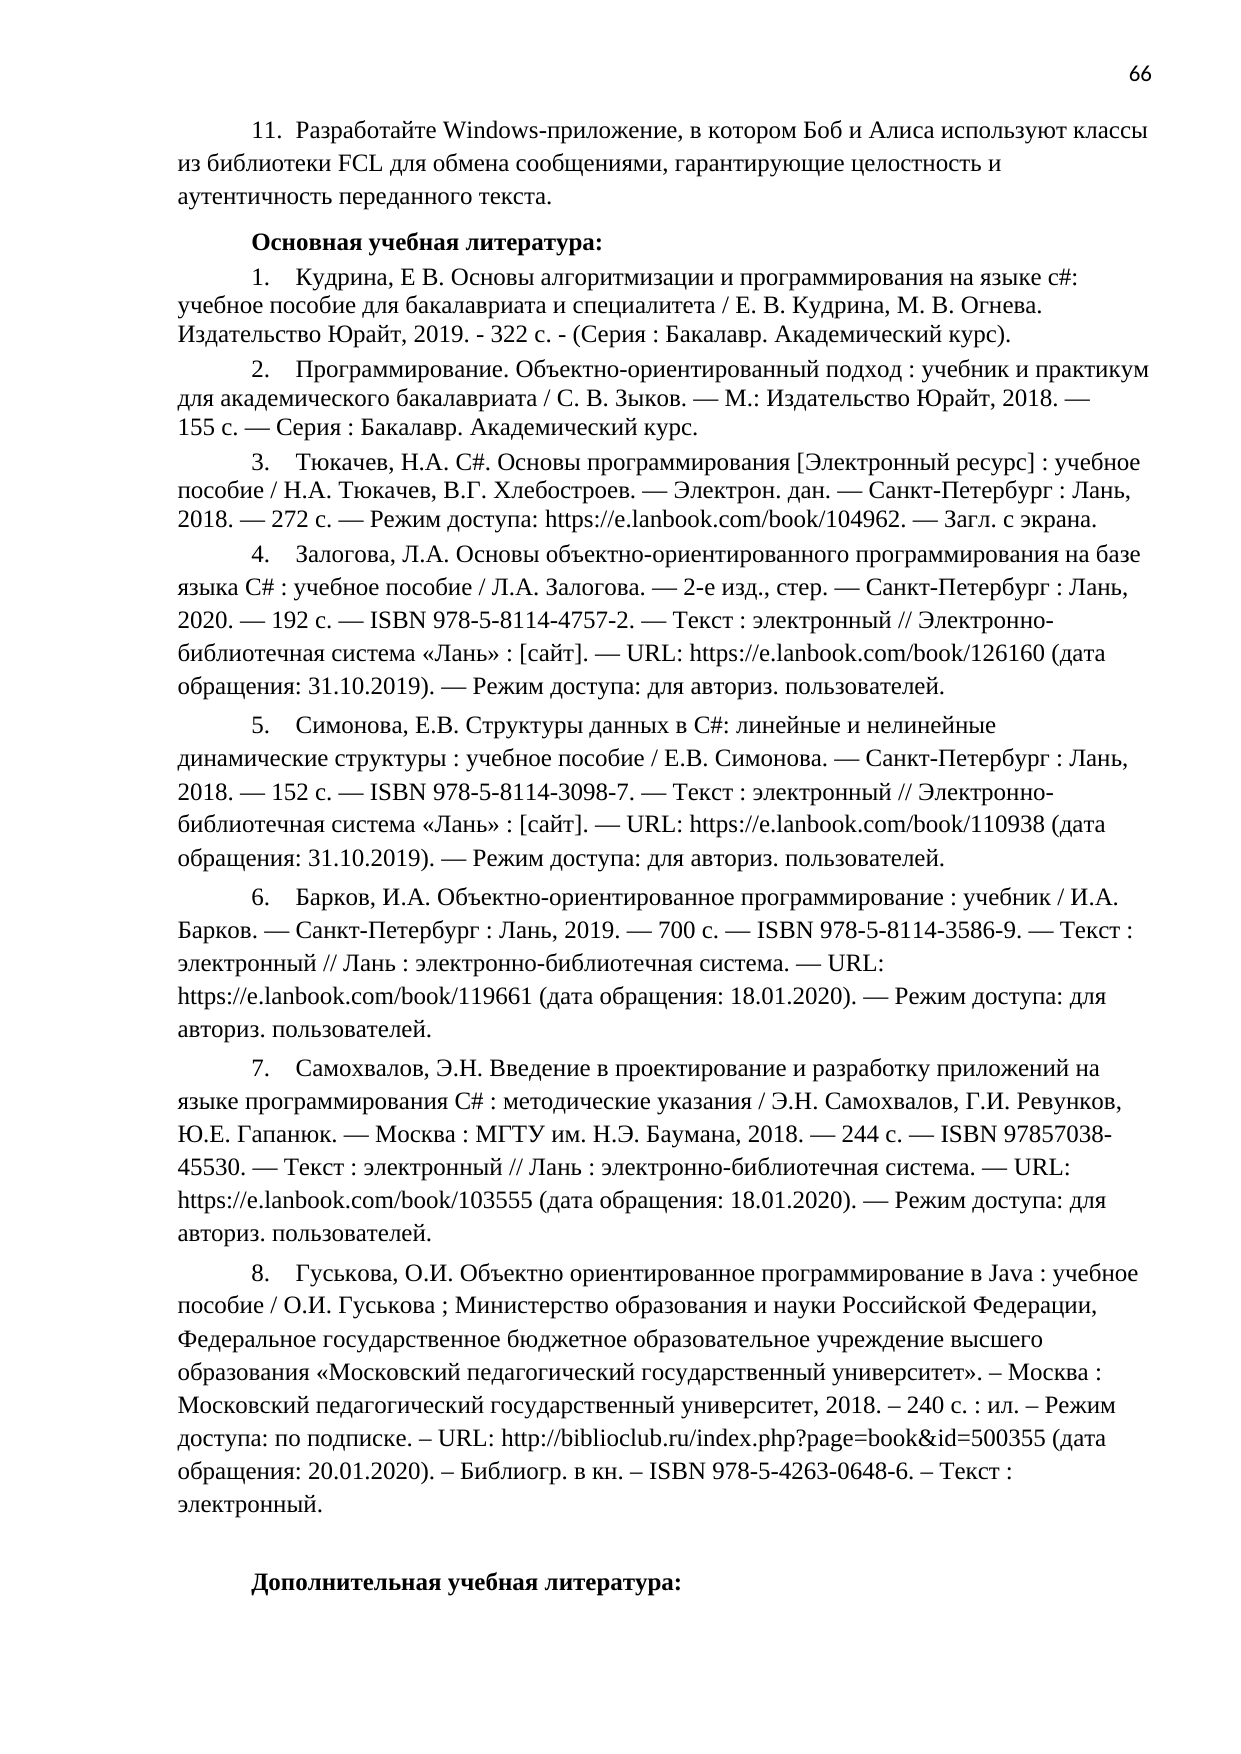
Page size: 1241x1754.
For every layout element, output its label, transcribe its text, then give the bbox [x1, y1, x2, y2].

list Кудрина, Е В. Основы алгоритмизации и программирования на языке с#: учебное пособие для бакалавриата и специалитета / Е. В. Кудрина, М. В. Огнева. Издательство Юрайт, 2019. - 322 с. - (Серия : Бакалавр. Академический курс). [177, 262, 1152, 348]
list Самохвалов, Э.Н. Введение в проектирование и разработку приложений на языке программирования С# : методические указания / Э.Н. Самохвалов, Г.И. Ревунков, Ю.Е. Гапанюк. — Москва : МГТУ им. Н.Э. Баумана, 2018. — 244 с. — ISBN 978­5­7038­4553­0. — Текст : электронный // Лань : электронно-библиотечная система. — URL: https://e.lanbook.com/book/103555 (дата обращения: 18.01.2020). — Режим доступа: для авториз. пользователей. [177, 1053, 1152, 1247]
list Гуськова, О.И. Объектно ориентированное программирование в Java : учебное пособие / О.И. Гуськова ; Министерство образования и науки Российской Федерации, Федеральное государственное бюджетное образовательное учреждение высшего образования «Московский педагогический государственный университет». – Москва : Московский педагогический государственный университет, 2018. – 240 с. : ил. – Режим доступа: по подписке. – URL: http://biblioclub.ru/index.php?page=book&id=500355 (дата обращения: 20.01.2020). – Библиогр. в кн. – ISBN 978-5-4263-0648-6. – Текст : электронный. [177, 1258, 1152, 1517]
list Разработайте Windows-приложение, в котором Боб и Алиса используют классы из библиотеки FCL для обмена сообщениями, гарантирующие целостность и аутентичность переданного текста. [177, 115, 1152, 210]
text Основная учебная литература: [177, 227, 1152, 255]
list Залогова, Л.А. Основы объектно-ориентированного программирования на базе языка С# : учебное пособие / Л.А. Залогова. — 2-е изд., стер. — Санкт-Петербург : Лань, 2020. — 192 с. — ISBN 978-5-8114-4757-2. — Текст : электронный // Электронно-библиотечная система «Лань» : [сайт]. — URL: https://e.lanbook.com/book/126160 (дата обращения: 31.10.2019). — Режим доступа: для авториз. пользователей. [177, 539, 1152, 700]
list Тюкачев, Н.А. C#. Основы программирования [Электронный ресурс] : учебное пособие / Н.А. Тюкачев, В.Г. Хлебостроев. — Электрон. дан. — Санкт-Петербург : Лань, 2018. — 272 с. — Режим доступа: https://e.lanbook.com/book/104962. — Загл. с экрана. [177, 447, 1152, 533]
text Дополнительная учебная литература: [177, 1567, 1152, 1596]
list Симонова, Е.В. Структуры данных в C#: линейные и нелинейные динамические структуры : учебное пособие / Е.В. Симонова. — Санкт-Петербург : Лань, 2018. — 152 с. — ISBN 978-5-8114-3098-7. — Текст : электронный // Электронно-библиотечная система «Лань» : [сайт]. — URL: https://e.lanbook.com/book/110938 (дата обращения: 31.10.2019). — Режим доступа: для авториз. пользователей. [177, 711, 1152, 871]
list Программирование. Объектно-ориентированный подход : учебник и практикум для академического бакалавриата / С. В. Зыков. — М.: Издательство Юрайт, 2018. — 155 с. — Серия : Бакалавр. Академический курс. [177, 354, 1152, 440]
list Барков, И.А. Объектно-ориентированное программирование : учебник / И.А. Барков. — Санкт-Петербург : Лань, 2019. — 700 с. — ISBN 978-5-8114-3586-9. — Текст : электронный // Лань : электронно-библиотечная система. — URL: https://e.lanbook.com/book/119661 (дата обращения: 18.01.2020). — Режим доступа: для авториз. пользователей. [177, 882, 1152, 1043]
